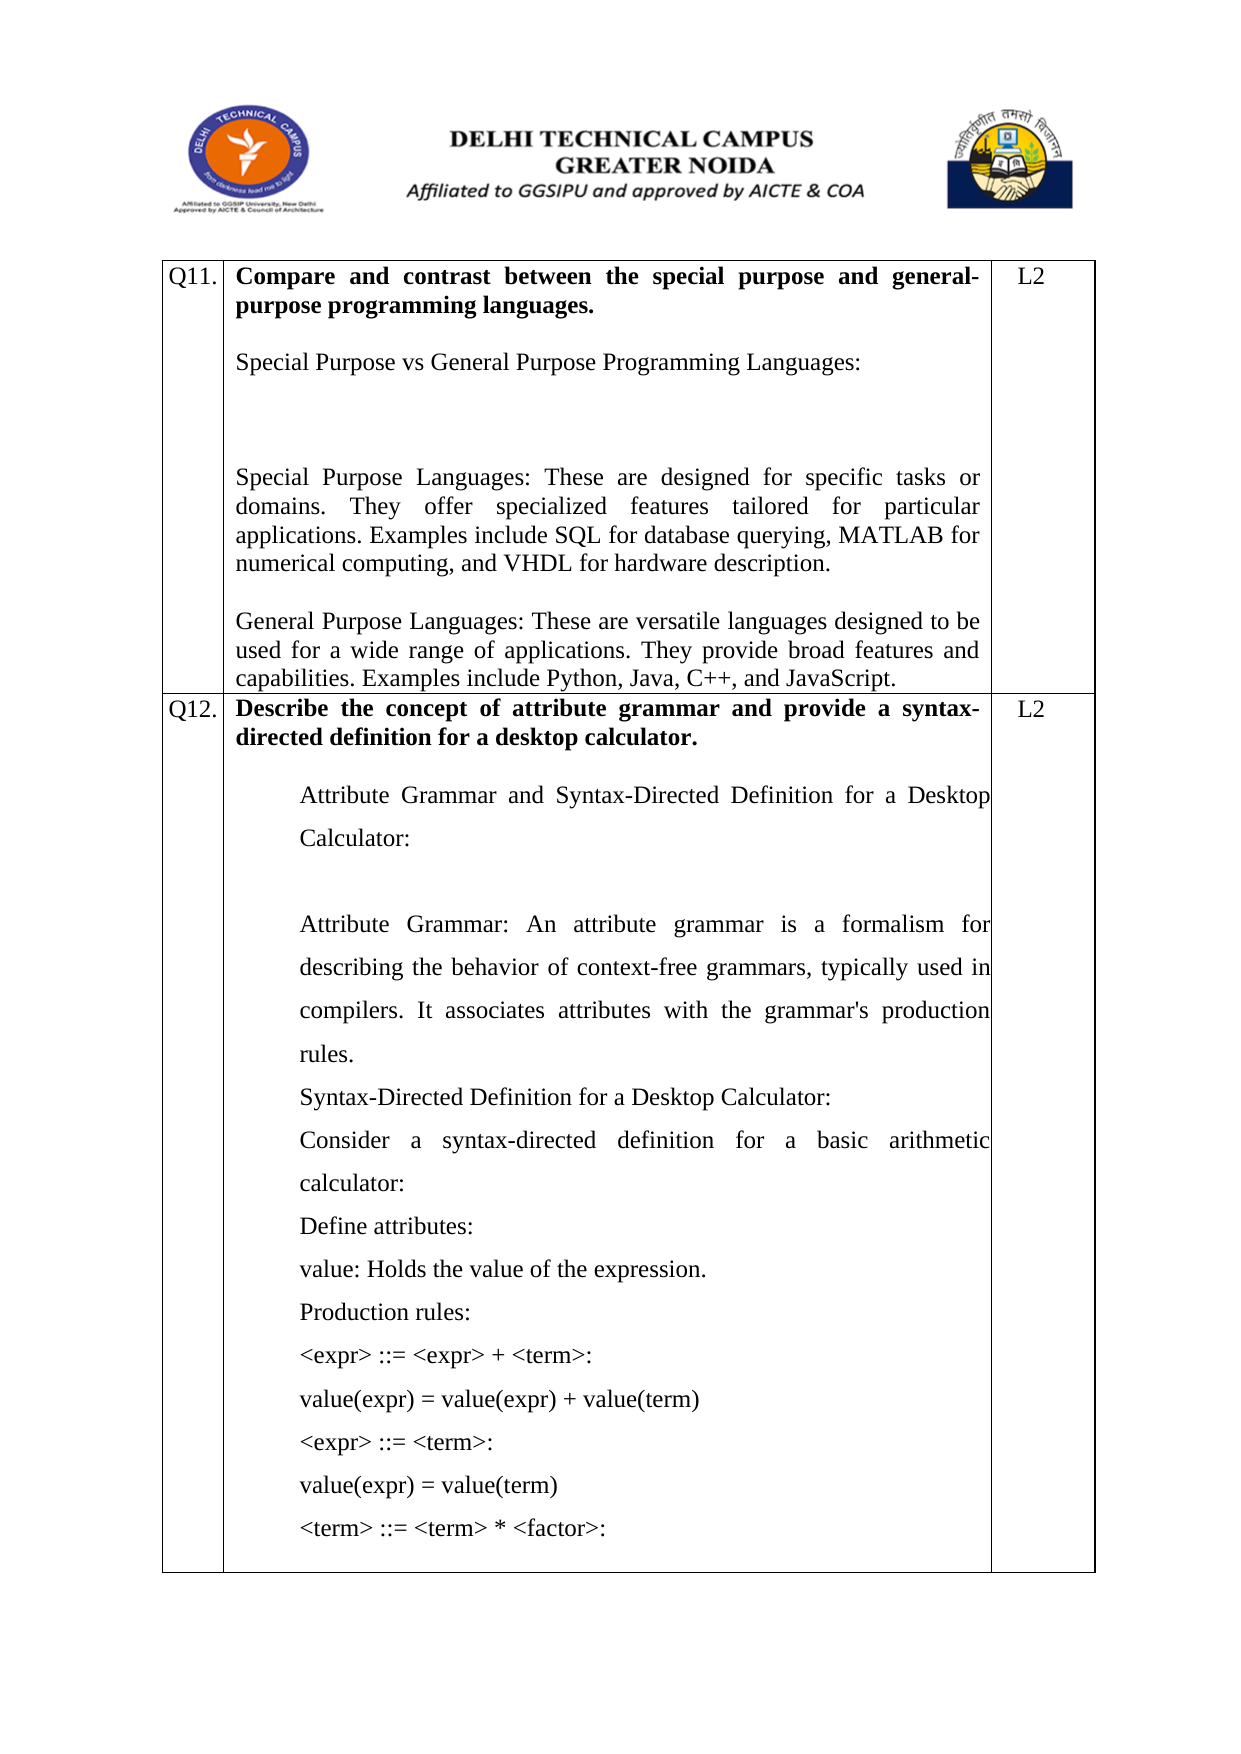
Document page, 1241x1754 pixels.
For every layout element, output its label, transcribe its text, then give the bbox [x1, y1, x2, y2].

table_cell Q12. [163, 694, 223, 1572]
picture [150, 73, 1090, 230]
table_cell Compare and contrast between the special purpose and general-purpose programming languages. Special Purpose vs General Purpose Programming Languages: Special Purpose Languages: These are designed for specific tasks or domains. They offer specialized features tailored for particular applications. Examples include SQL for database querying, MATLAB for numerical computing, and VHDL for hardware description. General Purpose Languages: These are versatile languages designed to be used for a wide range of applications. They provide broad features and capabilities. Examples include Python, Java, C++, and JavaScript. [224, 261, 991, 693]
table_cell L2 [992, 261, 1094, 693]
table_cell L2 [992, 694, 1094, 1572]
table_cell Q11. [163, 261, 223, 693]
